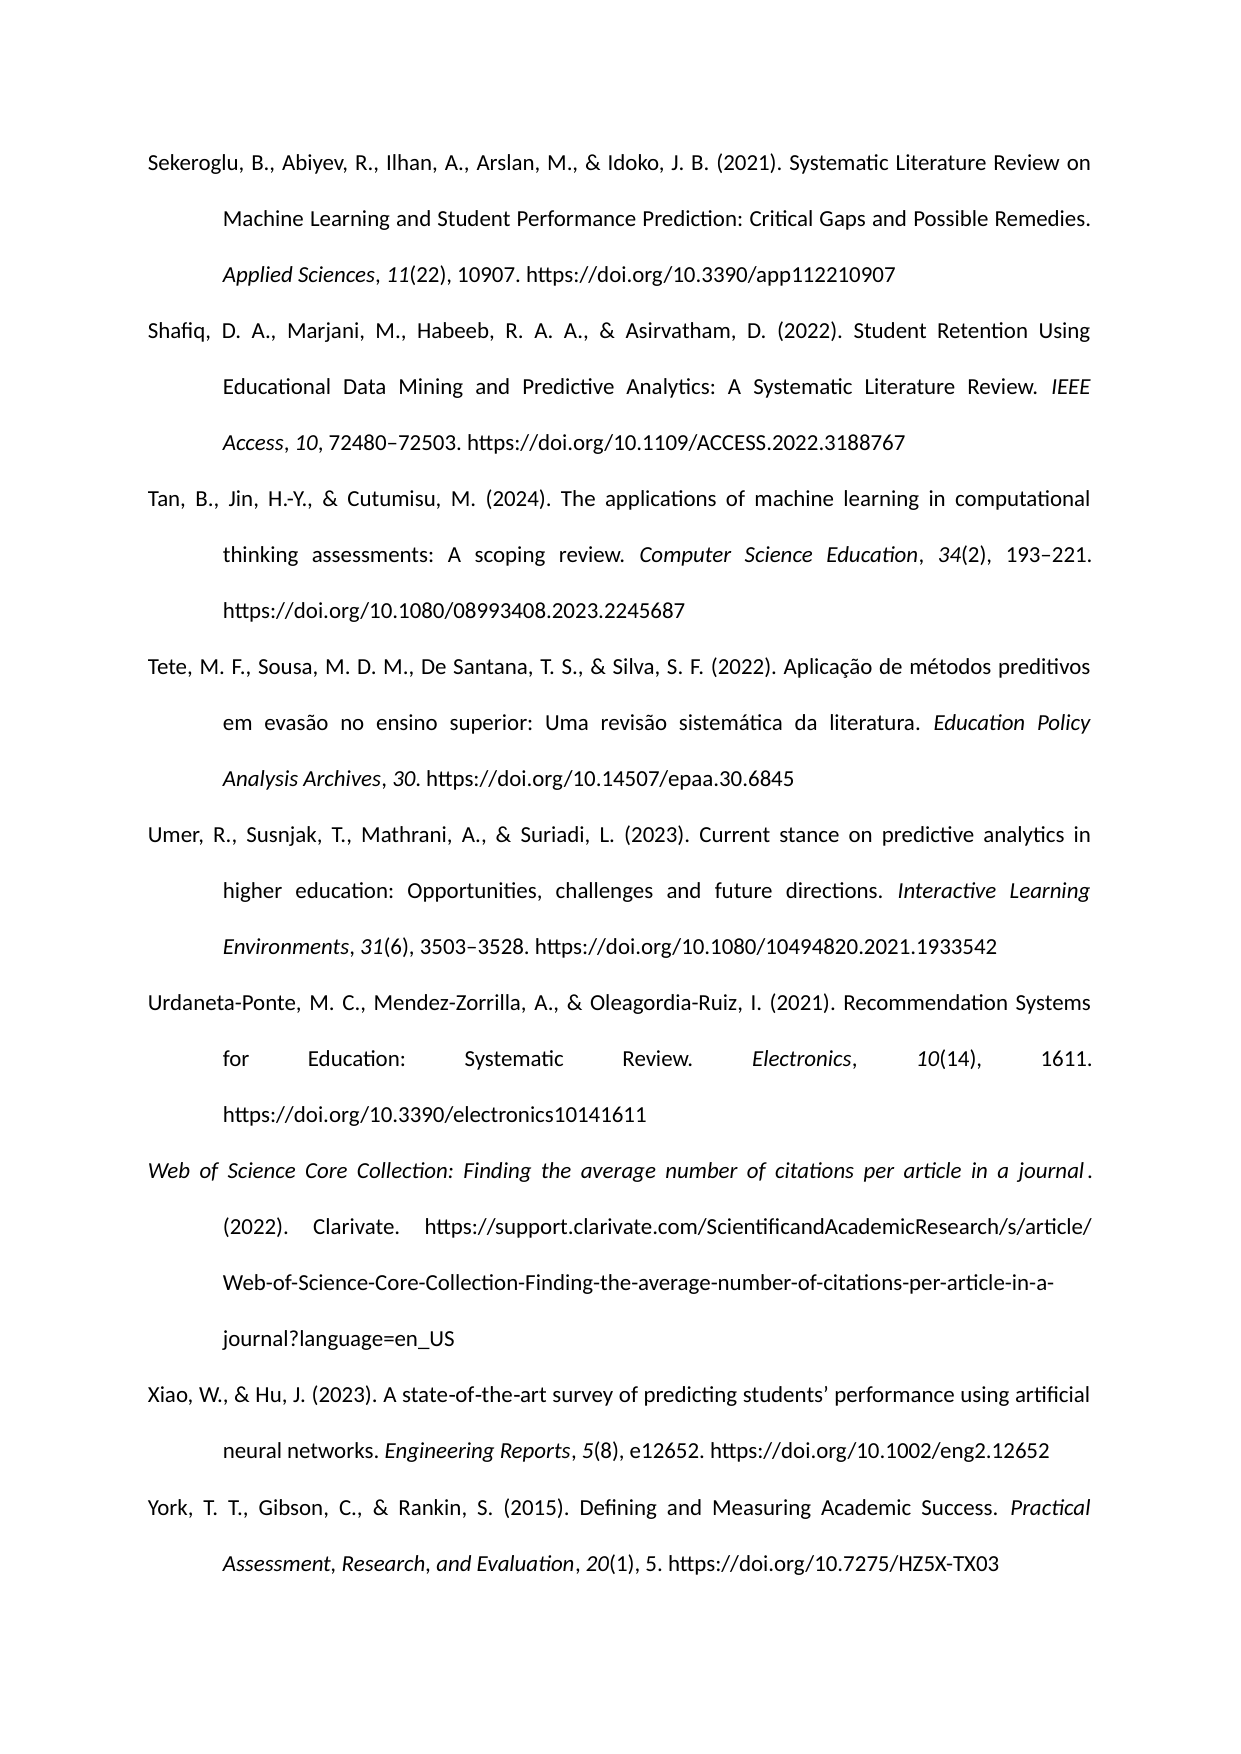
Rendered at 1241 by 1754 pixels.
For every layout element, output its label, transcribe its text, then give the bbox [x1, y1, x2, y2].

text Xiao, W., & Hu, J. (2023). A state‐of‐the‐art survey of predicting students’ performance using artificial neural networks. Engineering Reports, 5(8), e12652. https://doi.org/10.1002/eng2.12652 [148, 1381, 1093, 1464]
text Urdaneta-Ponte, M. C., Mendez-Zorrilla, A., & Oleagordia-Ruiz, I. (2021). Recommendation Systems for Education: Systematic Review. Electronics, 10(14), 1611. https://doi.org/10.3390/electronics10141611 [148, 988, 1093, 1128]
text Web of Science Core Collection: Finding the average number of citations per article in a journal. (2022). Clarivate. https://support.clarivate.com/ScientificandAcademicResearch/s/article/Web-of-Science-Core-Collection-Finding-the-average-number-of-citations-per-article-in-a-journal?language=en_US [148, 1156, 1093, 1352]
text Umer, R., Susnjak, T., Mathrani, A., & Suriadi, L. (2023). Current stance on predictive analytics in higher education: Opportunities, challenges and future directions. Interactive Learning Environments, 31(6), 3503–3528. https://doi.org/10.1080/10494820.2021.1933542 [148, 820, 1093, 960]
text York, T. T., Gibson, C., & Rankin, S. (2015). Defining and Measuring Academic Success. Practical Assessment, Research, and Evaluation, 20(1), 5. https://doi.org/10.7275/HZ5X-TX03 [148, 1493, 1093, 1577]
text Tete, M. F., Sousa, M. D. M., De Santana, T. S., & Silva, S. F. (2022). Aplicação de métodos preditivos em evasão no ensino superior: Uma revisão sistemática da literatura. Education Policy Analysis Archives, 30. https://doi.org/10.14507/epaa.30.6845 [148, 652, 1093, 792]
text Sekeroglu, B., Abiyev, R., Ilhan, A., Arslan, M., & Idoko, J. B. (2021). Systematic Literature Review on Machine Learning and Student Performance Prediction: Critical Gaps and Possible Remedies. Applied Sciences, 11(22), 10907. https://doi.org/10.3390/app112210907 [148, 148, 1093, 288]
text Tan, B., Jin, H.-Y., & Cutumisu, M. (2024). The applications of machine learning in computational thinking assessments: A scoping review. Computer Science Education, 34(2), 193–221. https://doi.org/10.1080/08993408.2023.2245687 [148, 484, 1093, 624]
text Shafiq, D. A., Marjani, M., Habeeb, R. A. A., & Asirvatham, D. (2022). Student Retention Using Educational Data Mining and Predictive Analytics: A Systematic Literature Review. IEEE Access, 10, 72480–72503. https://doi.org/10.1109/ACCESS.2022.3188767 [148, 316, 1093, 456]
